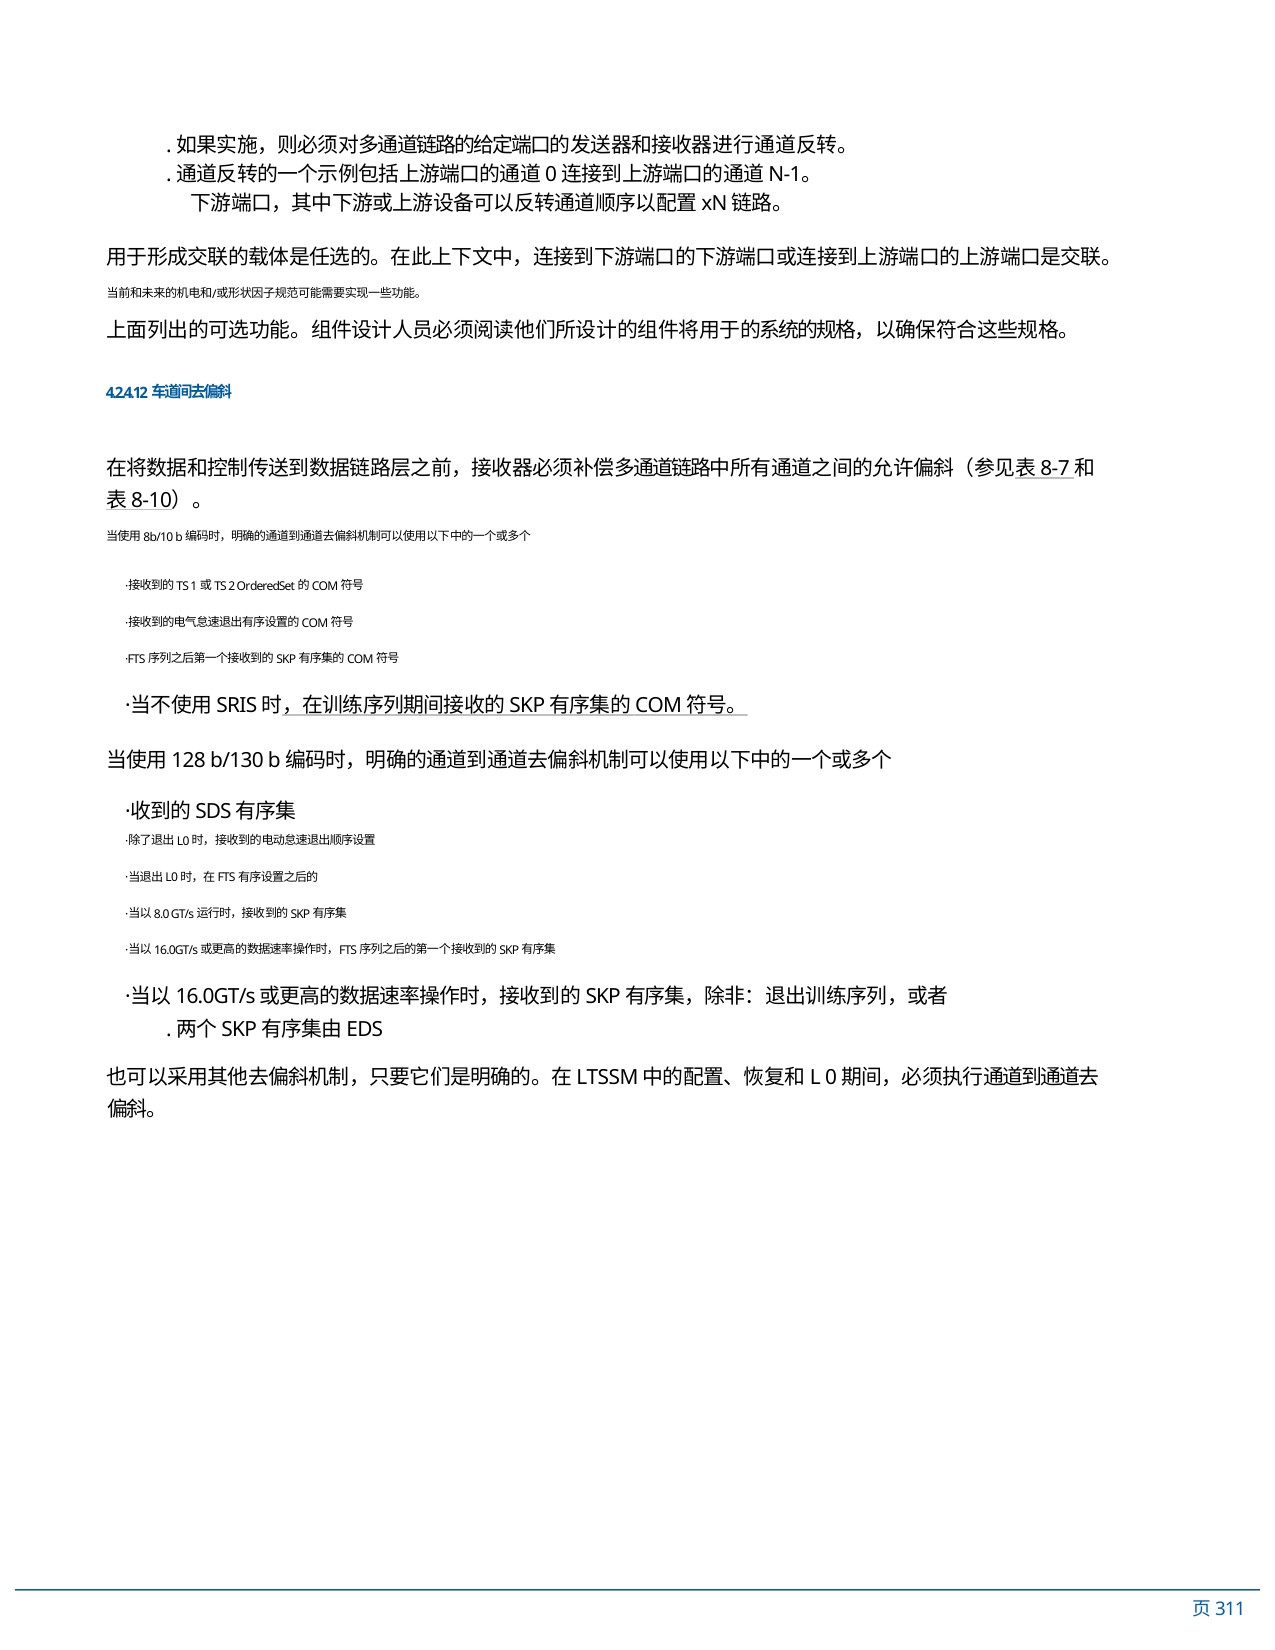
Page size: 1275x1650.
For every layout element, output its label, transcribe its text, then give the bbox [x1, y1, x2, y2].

text 也可以采用其他去偏斜机制，只要它们是明确的。在LTSSM中的配置、恢复和L 0期间，必须执行通道到通道去偏斜。 [106, 1060, 1108, 1122]
text ·接收到的电气怠速退出有序设置的COM符号 [125, 616, 1273, 642]
text 在将数据和控制传送到数据链路层之前，接收器必须补偿多通道链路中所有通道之间的允许偏斜（参见表8-7和表8-10）。 [106, 451, 1113, 513]
text ·当以16.0GT/s或更高的数据速率操作时，接收到的SKP有序集，除非：退出训练序列，或者 [125, 979, 951, 1010]
text ·当以16.0GT/s或更高的数据速率操作时，FTS序列之后的第一个接收到的SKP有序集 [125, 943, 1273, 969]
text 当使用128 b/130 b编码时，明确的通道到通道去偏斜机制可以使用以下中的一个或多个 [106, 743, 1086, 773]
text 4.2.4.12车道间去偏斜 [106, 383, 1273, 418]
text . 如果实施，则必须对多通道链路的给定端口的发送器和接收器进行通道反转。 [166, 130, 1054, 158]
text ·当不使用SRIS时，在训练序列期间接收的SKP有序集的COM符号。 [125, 688, 1273, 719]
text ·FTS序列之后第一个接收到的SKP有序集的COM符号 [125, 652, 1273, 678]
text ·当退出L0时，在FTS有序设置之后的 [125, 870, 1273, 897]
text 当使用8b/10 b编码时，明确的通道到通道去偏斜机制可以使用以下中的一个或多个 [106, 530, 1273, 556]
text ·接收到的TS 1或TS 2 OrderedSet的COM符号 [125, 579, 1273, 605]
text 当前和未来的机电和/或形状因子规范可能需要实现一些功能。 [106, 287, 1273, 313]
text ·收到的SDS有序集 [125, 797, 1273, 824]
text ·当以8.0 GT/s运行时，接收到的SKP有序集 [125, 907, 1273, 933]
text . 两个SKP有序集由EDS [166, 1016, 1273, 1042]
text 下游端口，其中下游或上游设备可以反转通道顺序以配置xN链路。 [189, 186, 1037, 217]
text ·除了退出L0时，接收到的电动怠速退出顺序设置 [125, 834, 1273, 860]
picture [14, 1589, 1261, 1593]
text 用于形成交联的载体是任选的。在此上下文中，连接到下游端口的下游端口或连接到上游端口的上游端口是交联。 [106, 241, 1127, 271]
text 上面列出的可选功能。组件设计人员必须阅读他们所设计的组件将用于的系统的规格，以确保符合这些规格。 [106, 313, 1146, 343]
text . 通道反转的一个示例包括上游端口的通道0连接到上游端口的通道N-1。 [166, 164, 1273, 186]
